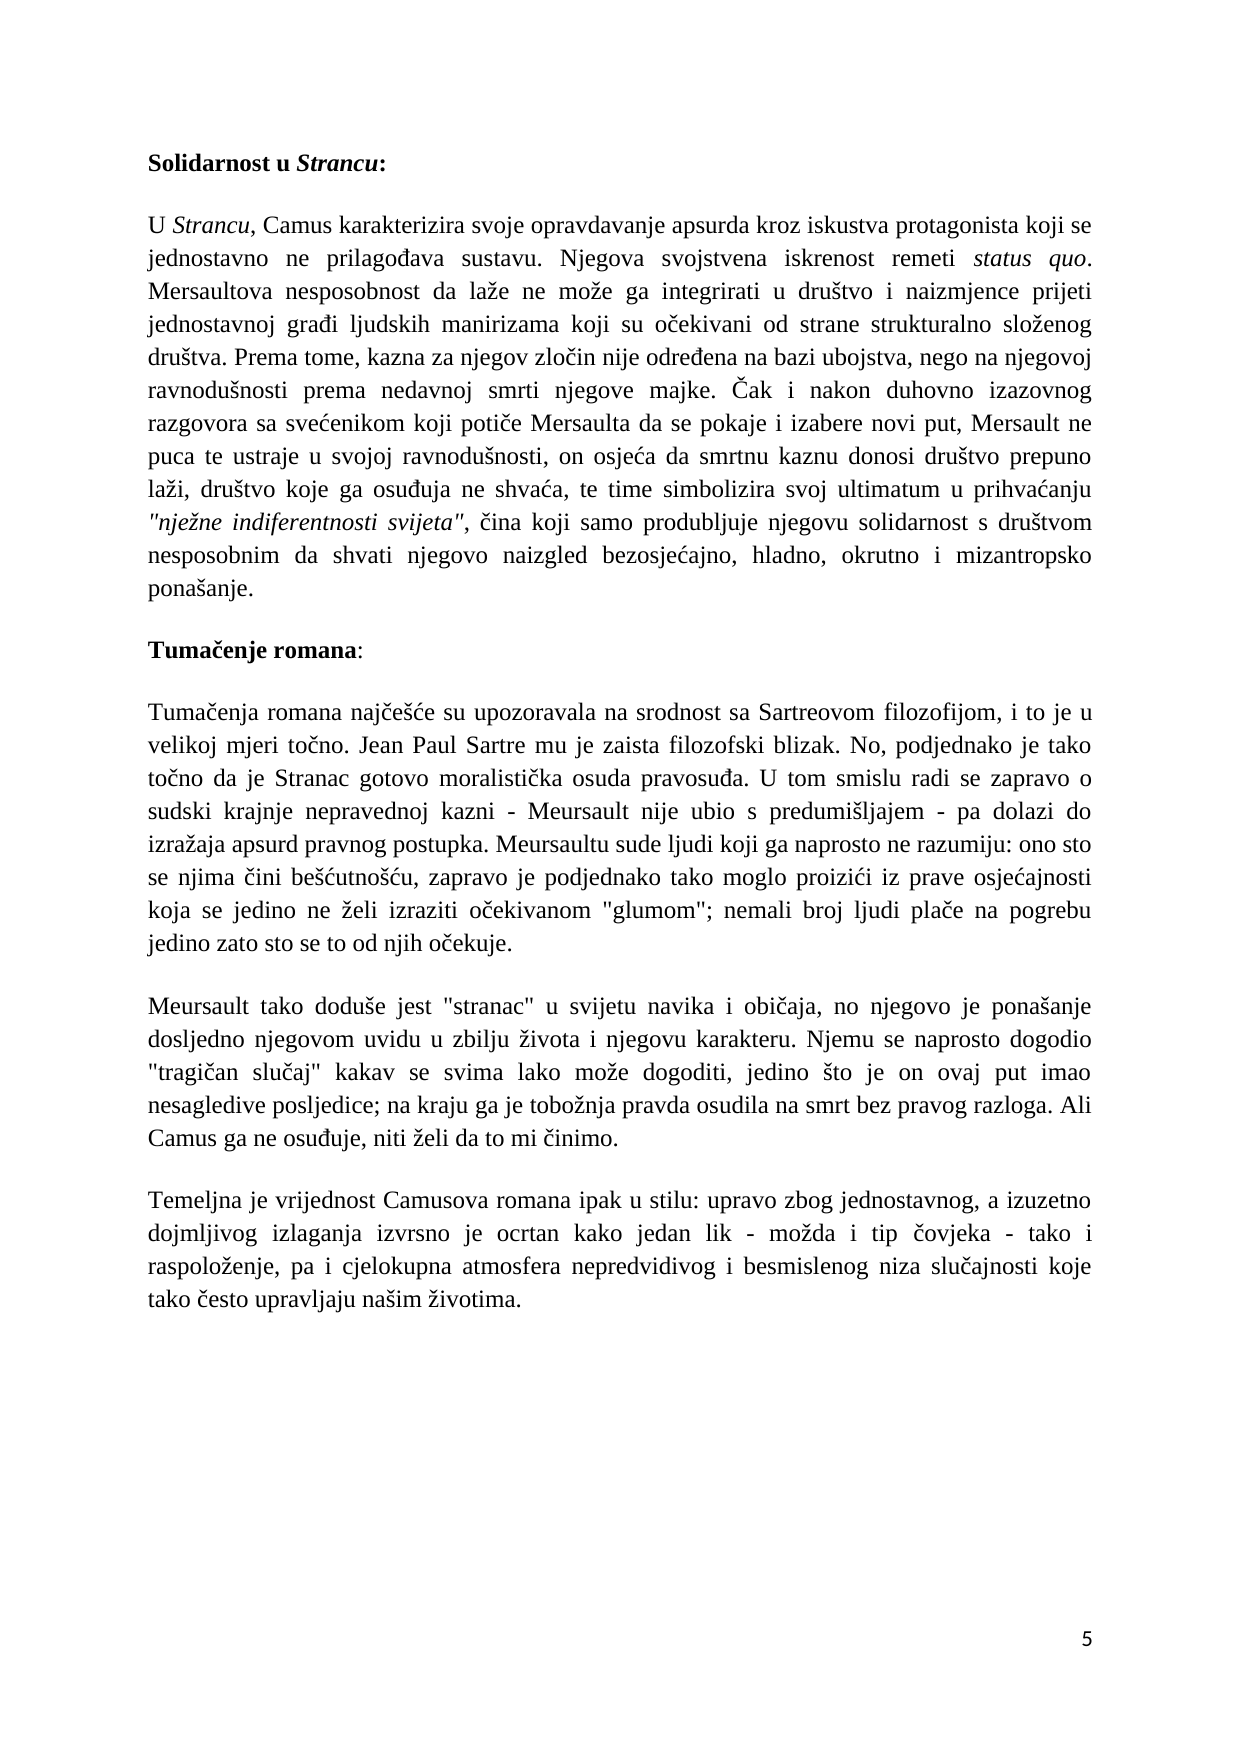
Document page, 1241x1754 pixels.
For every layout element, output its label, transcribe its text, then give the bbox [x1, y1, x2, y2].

text Tumačenje romana: [148, 635, 1093, 664]
text U Strancu, Camus karakterizira svoje opravdavanje apsurda kroz iskustva protagonista koji se jednostavno ne prilagođava sustavu. Njegova svojstvena iskrenost remeti status quo. Mersaultova nesposobnost da laže ne može ga integrirati u društvo i naizmjence prijeti jednostavnoj građi ljudskih manirizama koji su očekivani od strane strukturalno složenog društva. Prema tome, kazna za njegov zločin nije određena na bazi ubojstva, nego na njegovoj ravnodušnosti prema nedavnoj smrti njegove majke. Čak i nakon duhovno izazovnog razgovora sa svećenikom koji potiče Mersaulta da se pokaje i izabere novi put, Mersault ne puca te ustraje u svojoj ravnodušnosti, on osjeća da smrtnu kaznu donosi društvo prepuno laži, društvo koje ga osuđuja ne shvaća, te time simbolizira svoj ultimatum u prihvaćanju "nježne indiferentnosti svijeta", čina koji samo produbljuje njegovu solidarnost s društvom nesposobnim da shvati njegovo naizgled bezosjećajno, hladno, okrutno i mizantropsko ponašanje. [148, 210, 1093, 602]
text Temeljna je vrijednost Camusova romana ipak u stilu: upravo zbog jednostavnog, a izuzetno dojmljivog izlaganja izvrsno je ocrtan kako jedan lik - možda i tip čovjeka - tako i raspoloženje, pa i cjelokupna atmosfera nepredvidivog i besmislenog niza slučajnosti koje tako često upravljaju našim životima. [148, 1185, 1093, 1313]
text Tumačenja romana najčešće su upozoravala na srodnost sa Sartreovom filozofijom, i to je u velikoj mjeri točno. Jean Paul Sartre mu je zaista filozofski blizak. No, podjednako je tako točno da je Stranac gotovo moralistička osuda pravosuđa. U tom smislu radi se zapravo o sudski krajnje nepravednoj kazni - Meursault nije ubio s predumišljajem - pa dolazi do izražaja apsurd pravnog postupka. Meursaultu sude ljudi koji ga naprosto ne razumiju: ono sto se njima čini bešćutnošću, zapravo je podjednako tako moglo proizići iz prave osjećajnosti koja se jedino ne želi izraziti očekivanom "glumom"; nemali broj ljudi plače na pogrebu jedino zato sto se to od njih očekuje. [148, 697, 1093, 957]
subtitle Solidarnost u Strancu: [148, 148, 1093, 176]
text Meursault tako doduše jest "stranac" u svijetu navika i običaja, no njegovo je ponašanje dosljedno njegovom uvidu u zbilju života i njegovu karakteru. Njemu se naprosto dogodio "tragičan slučaj" kakav se svima lako može dogoditi, jedino što je on ovaj put imao nesagledive posljedice; na kraju ga je tobožnja pravda osudila na smrt bez pravog razloga. Ali Camus ga ne osuđuje, niti želi da to mi činimo. [148, 991, 1093, 1152]
